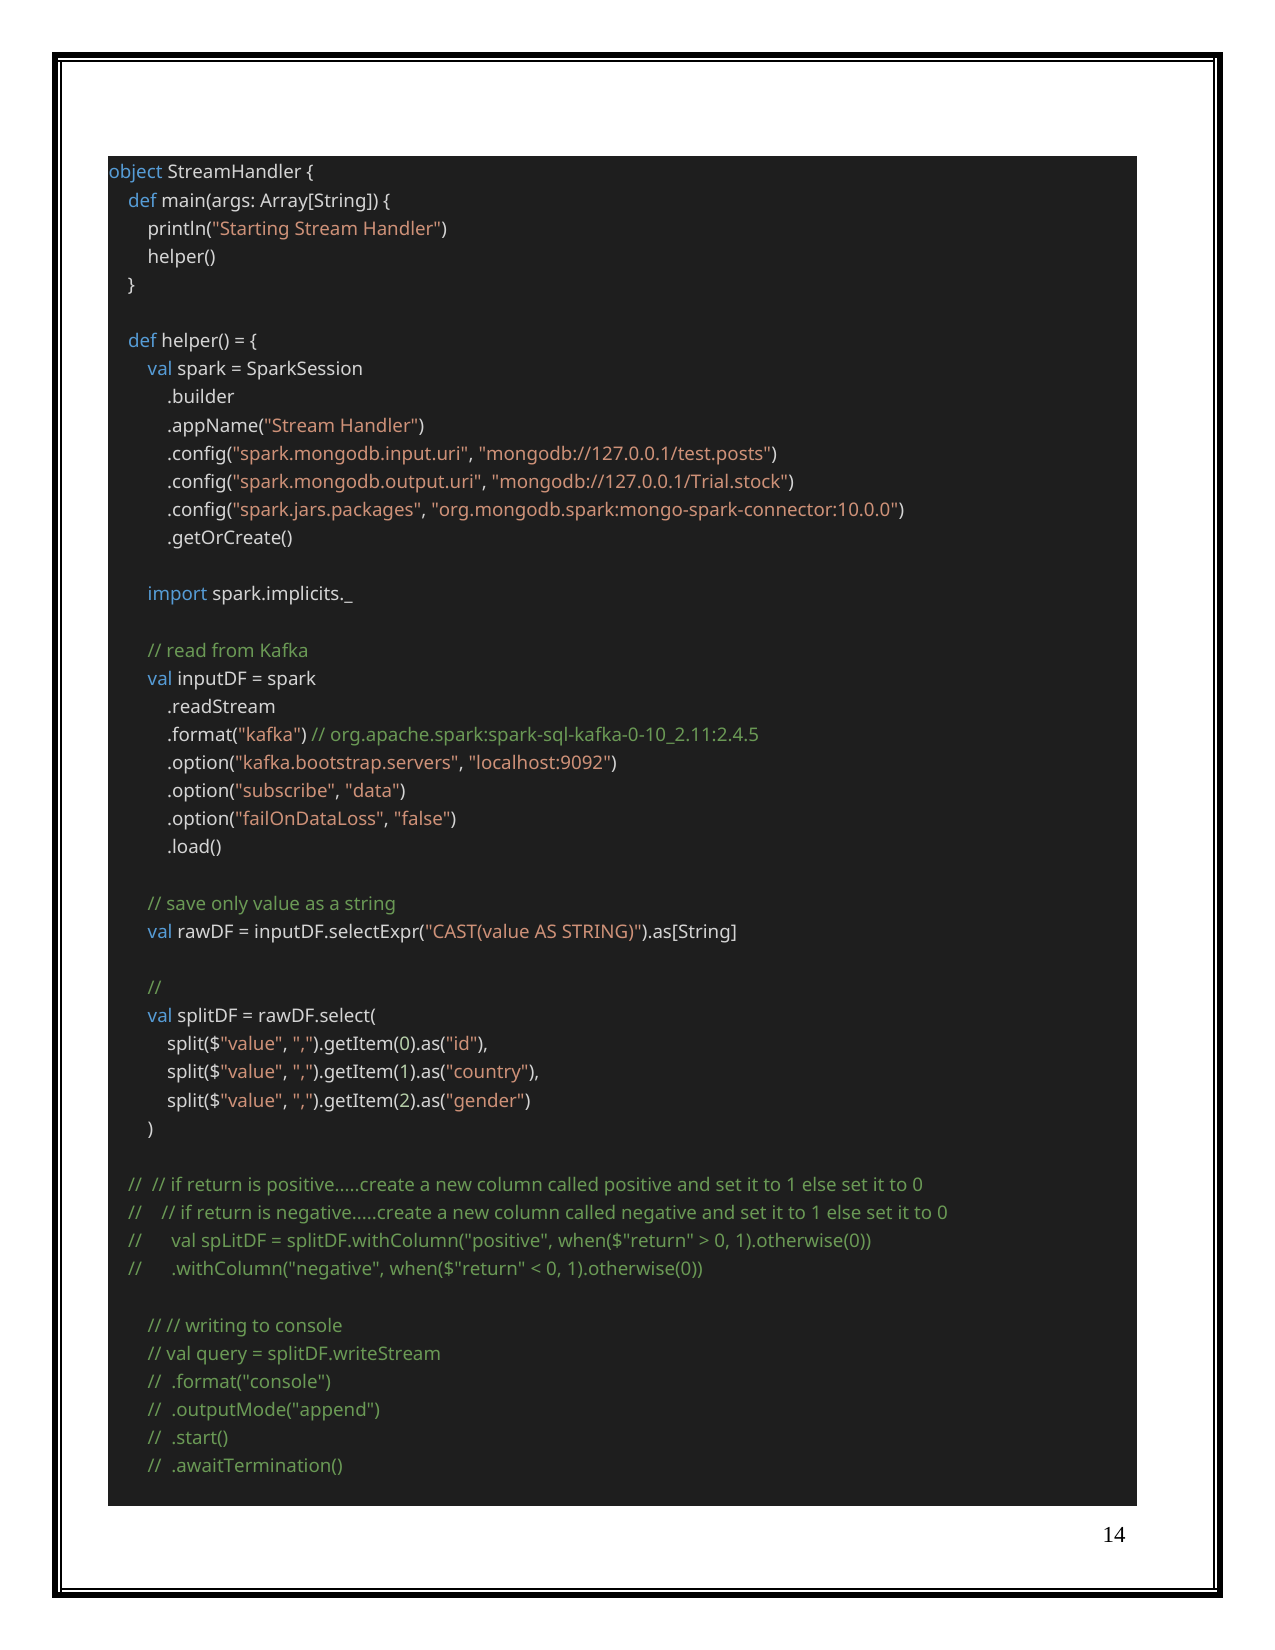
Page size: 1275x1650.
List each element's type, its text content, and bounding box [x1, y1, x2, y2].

text def helper() = { [108, 325, 1137, 353]
text def main(args: Array[String]) { [108, 184, 1137, 212]
text split($"value", ",").getItem(0).as("id"), [108, 1028, 1137, 1056]
text // .outputMode("append") [108, 1394, 1137, 1422]
text val spark = SparkSession [108, 353, 1137, 381]
text .option("subscribe", "data") [108, 775, 1137, 803]
text // .awaitTermination() [108, 1450, 1137, 1478]
text .format("kafka") // org.apache.spark:spark-sql-kafka-0-10_2.11:2.4.5 [108, 719, 1137, 747]
text // save only value as a string [108, 887, 1137, 916]
text // val query = splitDF.writeStream [108, 1337, 1137, 1366]
text .builder [108, 381, 1137, 409]
text .config("spark.mongodb.input.uri", "mongodb://127.0.0.1/test.posts") [108, 437, 1137, 466]
text .option("kafka.bootstrap.servers", "localhost:9092") [108, 747, 1137, 775]
text println("Starting Stream Handler") [108, 212, 1137, 241]
text // .withColumn("negative", when($"return" < 0, 1).otherwise(0)) [108, 1253, 1137, 1281]
text .option("failOnDataLoss", "false") [108, 803, 1137, 831]
text // .start() [108, 1422, 1137, 1450]
text .getOrCreate() [108, 522, 1137, 550]
text ) [108, 1112, 1137, 1141]
text .load() [108, 831, 1137, 859]
text .config("spark.jars.packages", "org.mongodb.spark:mongo-spark-connector:10.0.0") [108, 494, 1137, 522]
text split($"value", ",").getItem(2).as("gender") [108, 1084, 1137, 1112]
text val rawDF = inputDF.selectExpr("CAST(value AS STRING)").as[String] [108, 916, 1137, 944]
text val inputDF = spark [108, 662, 1137, 691]
text // .format("console") [108, 1366, 1137, 1394]
text helper() [108, 241, 1137, 269]
text .readStream [108, 691, 1137, 719]
text object StreamHandler { [108, 156, 1137, 184]
text .config("spark.mongodb.output.uri", "mongodb://127.0.0.1/Trial.stock") [108, 466, 1137, 494]
text val splitDF = rawDF.select( [108, 1000, 1137, 1028]
text } [108, 269, 1137, 297]
text split($"value", ",").getItem(1).as("country"), [108, 1056, 1137, 1084]
text // // writing to console [108, 1309, 1137, 1337]
text // // if return is positive.....create a new column called positive and set it to 1 else set it to 0 [108, 1169, 1137, 1197]
text import spark.implicits._ [108, 578, 1137, 606]
text // // if return is negative.....create a new column called negative and set it to 1 else set it to 0 [108, 1197, 1137, 1225]
text // [108, 972, 1137, 1000]
text .appName("Stream Handler") [108, 409, 1137, 437]
text // read from Kafka [108, 634, 1137, 662]
text // val spLitDF = splitDF.withColumn("positive", when($"return" > 0, 1).otherwise(0)) [108, 1225, 1137, 1253]
